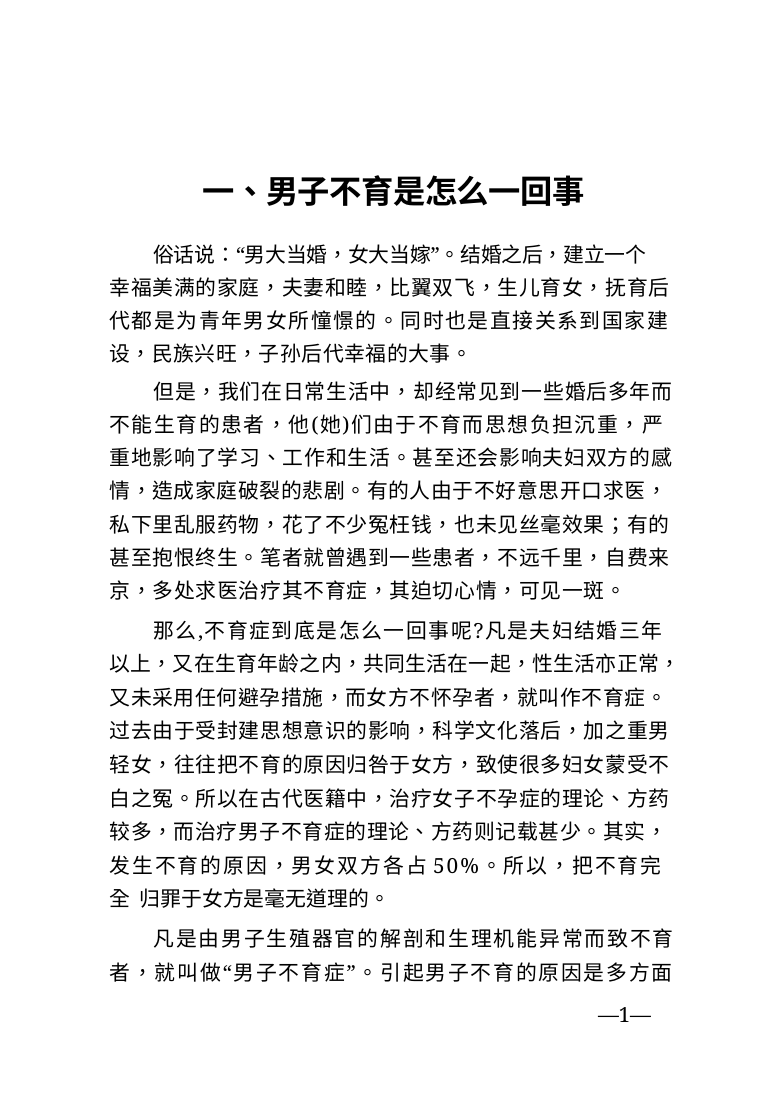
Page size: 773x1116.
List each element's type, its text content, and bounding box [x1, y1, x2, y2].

text 俗话说：“男大当婚，女大当嫁”。结婚之后，建立一个 幸福美满的家庭，夫妻和睦，比翼双飞，生儿育女，抚育后 代都是为青年男女所憧憬的。同时也是直接关系到国家建 设，民族兴旺，子孙后代幸福的大事。 [109, 240, 671, 367]
text 一、男子不育是怎么一回事 [202, 172, 680, 212]
text 那么,不育症到底是怎么一回事呢?凡是夫妇结婚三年 以上，又在生育年龄之内，共同生活在一起，性生活亦正常， 又未采用任何避孕措施，而女方不怀孕者，就叫作不育症。 过去由于受封建思想意识的影响，科学文化落后，加之重男 轻女，往往把不育的原因归咎于女方，致使很多妇女蒙受不 白之冤。所以在古代医籍中，治疗女子不孕症的理论、方药 较多，而治疗男子不育症的理论、方药则记载甚少。其实， 发生不育的原因，男女双方各占50%。所以，把不育完全 归罪于女方是毫无道理的。 [109, 616, 680, 913]
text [109, 924, 674, 986]
text 但是，我们在日常生活中，却经常见到一些婚后多年而 不能生育的患者，他(她)们由于不育而思想负担沉重，严 重地影响了学习、工作和生活。甚至还会影响夫妇双方的感 情，造成家庭破裂的悲剧。有的人由于不好意思开口求医， 私下里乱服药物，花了不少冤枉钱，也未见丝毫效果；有的 甚至抱恨终生。笔者就曾遇到一些患者，不远千里，自费来 京，多处求医治疗其不育症，其迫切心情，可见一斑。 [109, 377, 673, 605]
